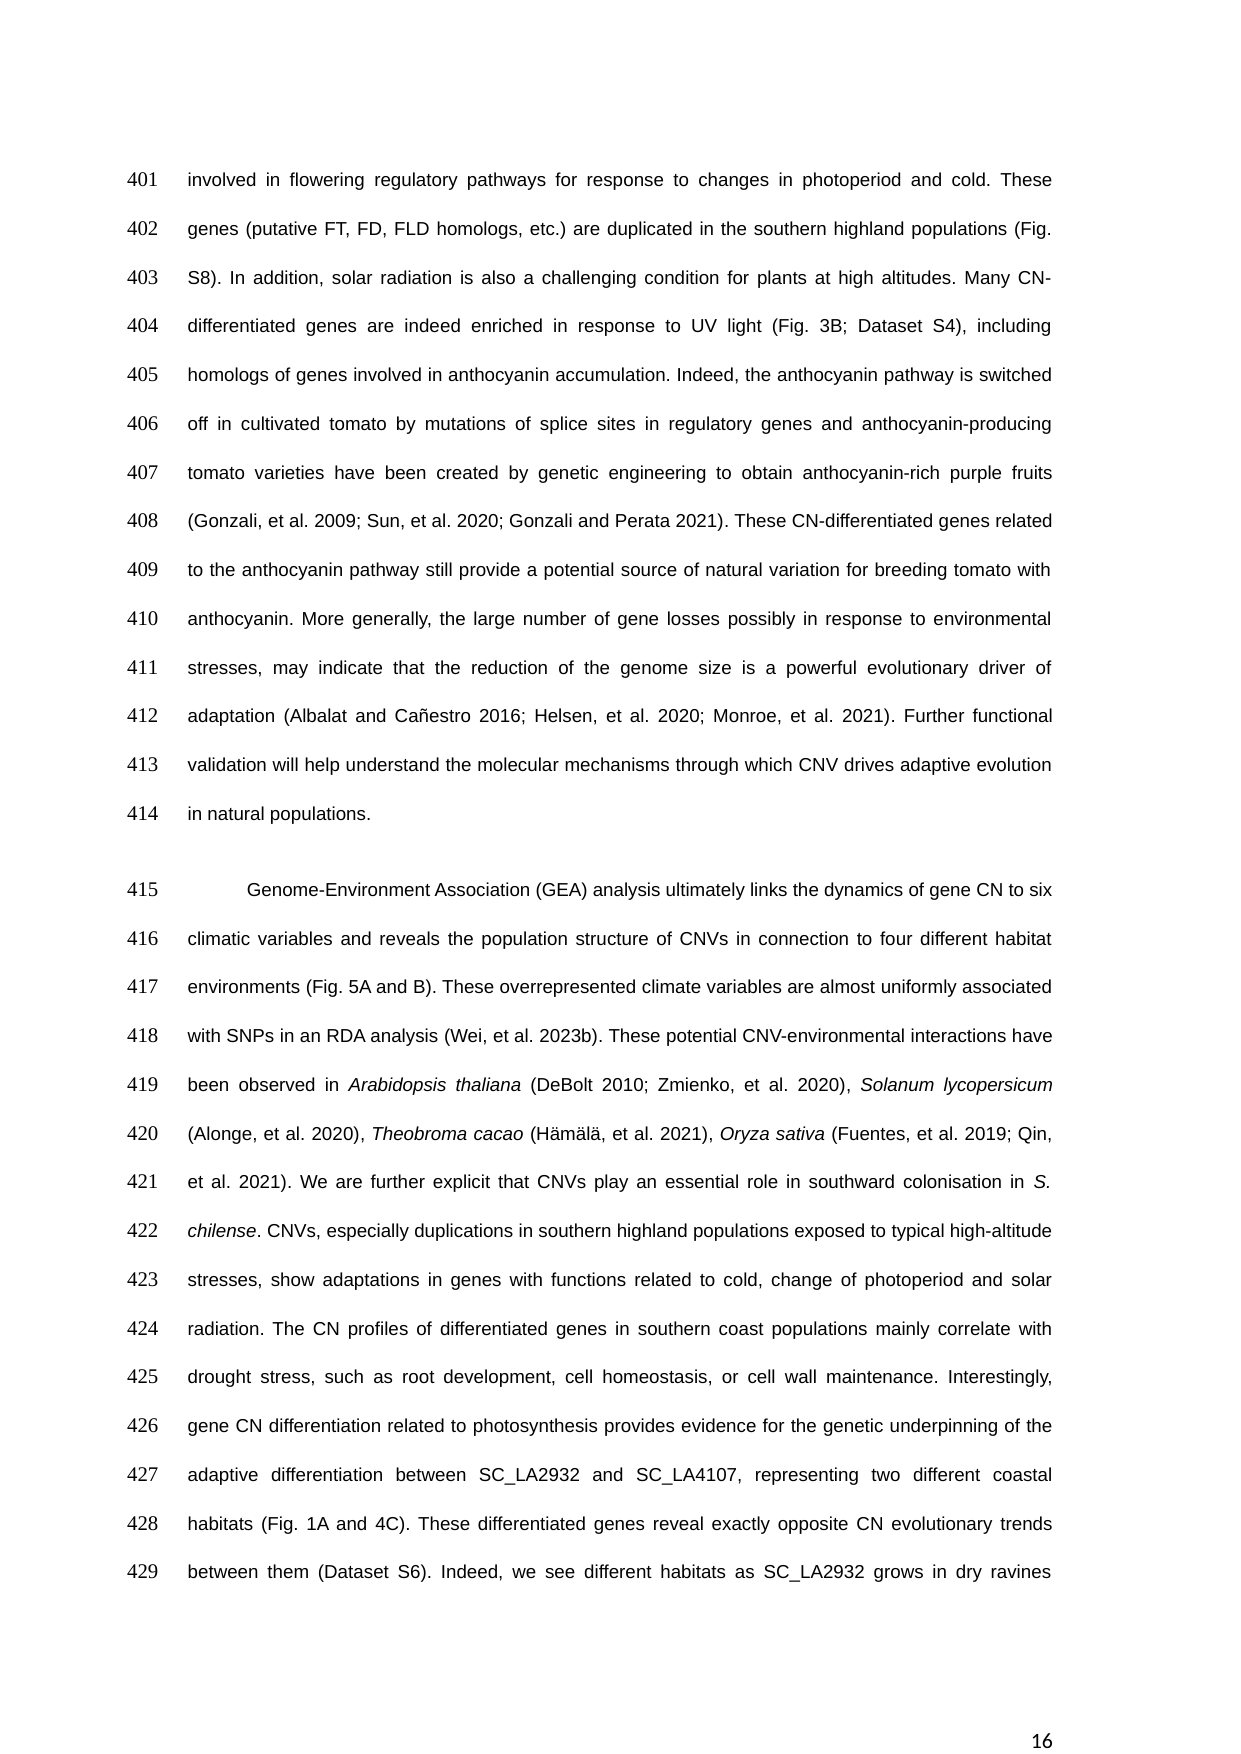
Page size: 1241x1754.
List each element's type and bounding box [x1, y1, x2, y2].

text [187, 164, 1053, 830]
text [187, 873, 1053, 1588]
